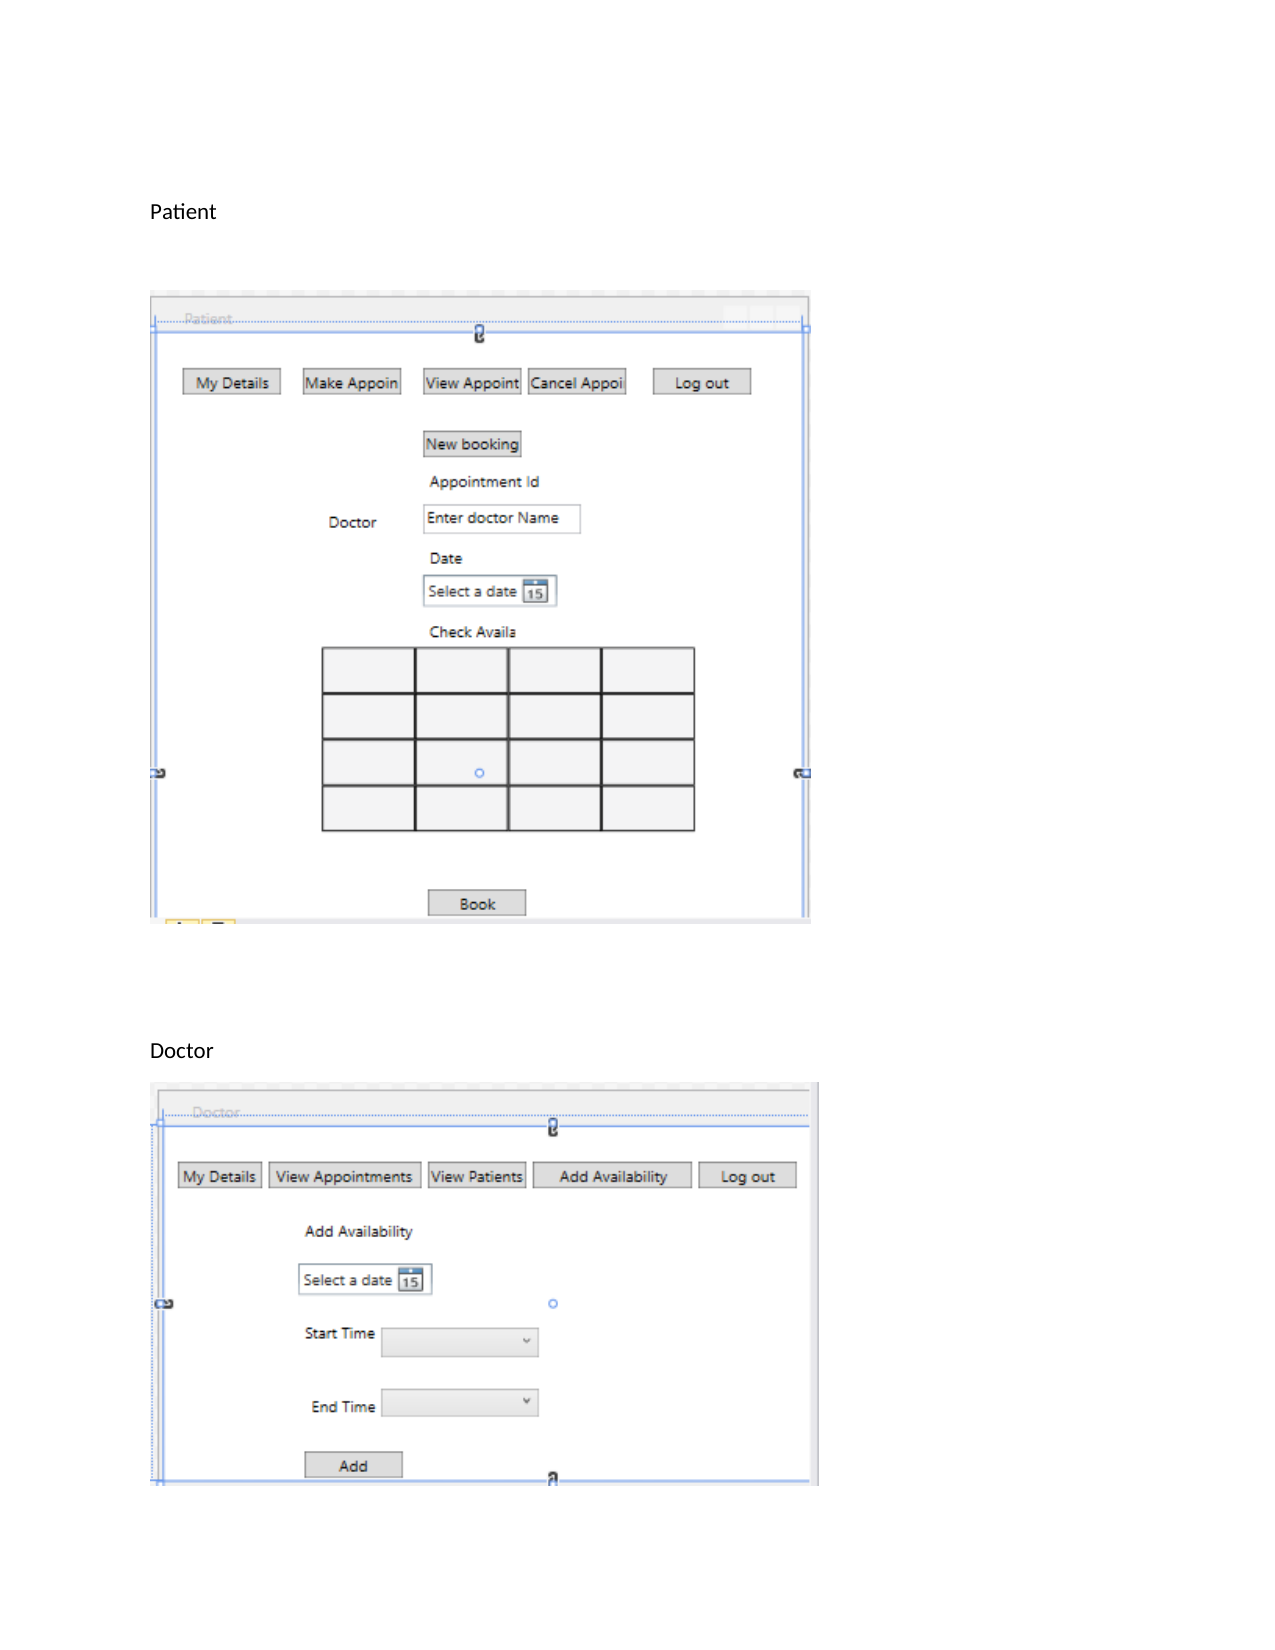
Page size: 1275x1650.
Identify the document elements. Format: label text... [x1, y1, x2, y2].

picture [150, 290, 811, 924]
text Doctor [150, 1036, 1125, 1064]
text Patient [150, 197, 1125, 225]
picture [150, 1082, 819, 1486]
